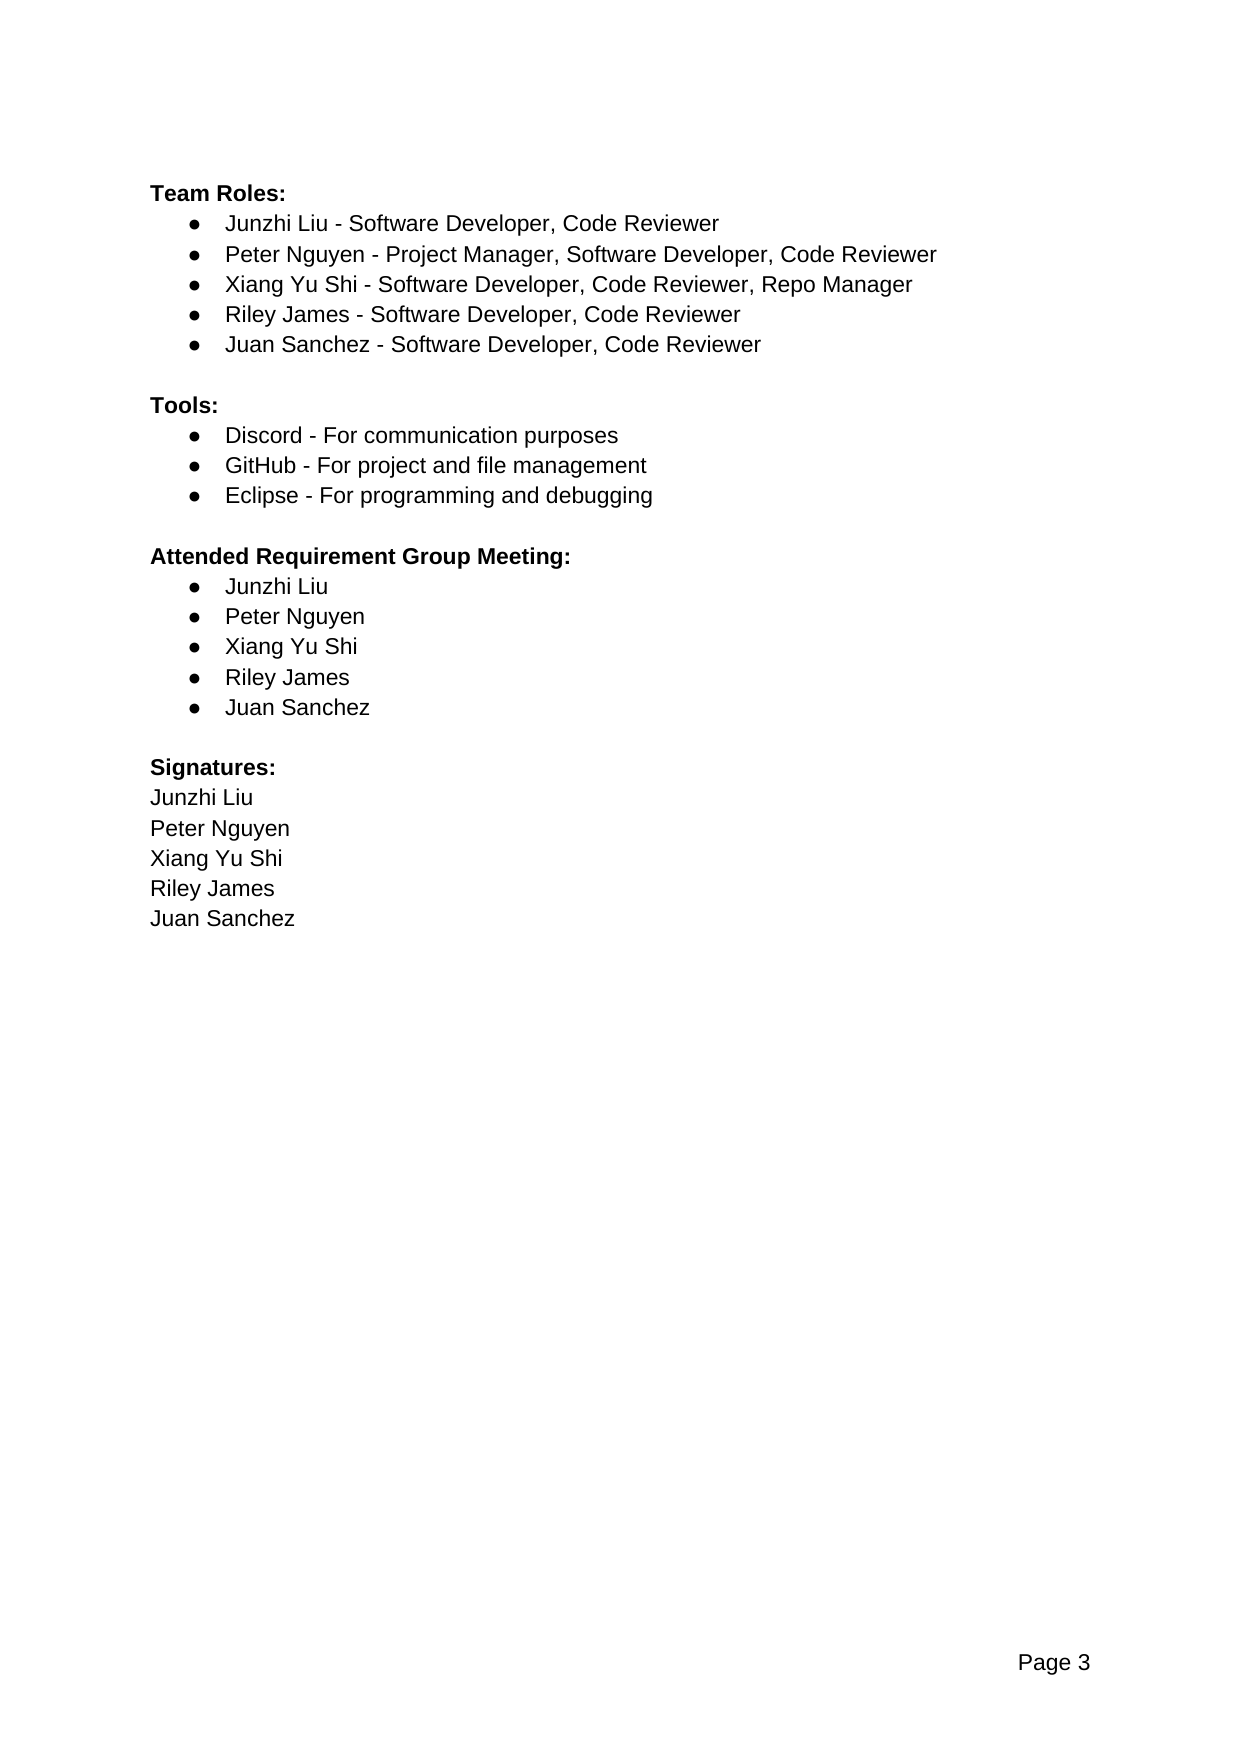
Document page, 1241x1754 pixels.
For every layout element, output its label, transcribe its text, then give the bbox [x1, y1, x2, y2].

list Xiang Yu Shi [187, 633, 1090, 660]
text Junzhi Liu [150, 784, 1090, 811]
list Peter Nguyen - Project Manager, Software Developer, Code Reviewer [187, 241, 1090, 267]
text Peter Nguyen [150, 814, 1090, 841]
list Juan Sanchez [187, 694, 1090, 720]
text Xiang Yu Shi [150, 845, 1090, 871]
list Xiang Yu Shi - Software Developer, Code Reviewer, Repo Manager [187, 271, 1090, 297]
list Riley James [187, 663, 1090, 690]
text Juan Sanchez [150, 905, 1090, 932]
list Juan Sanchez - Software Developer, Code Reviewer [187, 331, 1090, 358]
text Riley James [150, 875, 1090, 901]
list Discord - For communication purposes [187, 422, 1090, 448]
text Attended Requirement Group Meeting: [150, 543, 1090, 569]
list Eclipse - For programming and debugging [187, 482, 1090, 509]
text Team Roles: [150, 180, 1090, 207]
list Junzhi Liu [187, 573, 1090, 599]
text Tools: [150, 392, 1090, 418]
list Junzhi Liu - Software Developer, Code Reviewer [187, 210, 1090, 237]
text Signatures: [150, 754, 1090, 781]
list Peter Nguyen [187, 603, 1090, 629]
list GitHub - For project and file management [187, 452, 1090, 478]
list Riley James - Software Developer, Code Reviewer [187, 301, 1090, 327]
